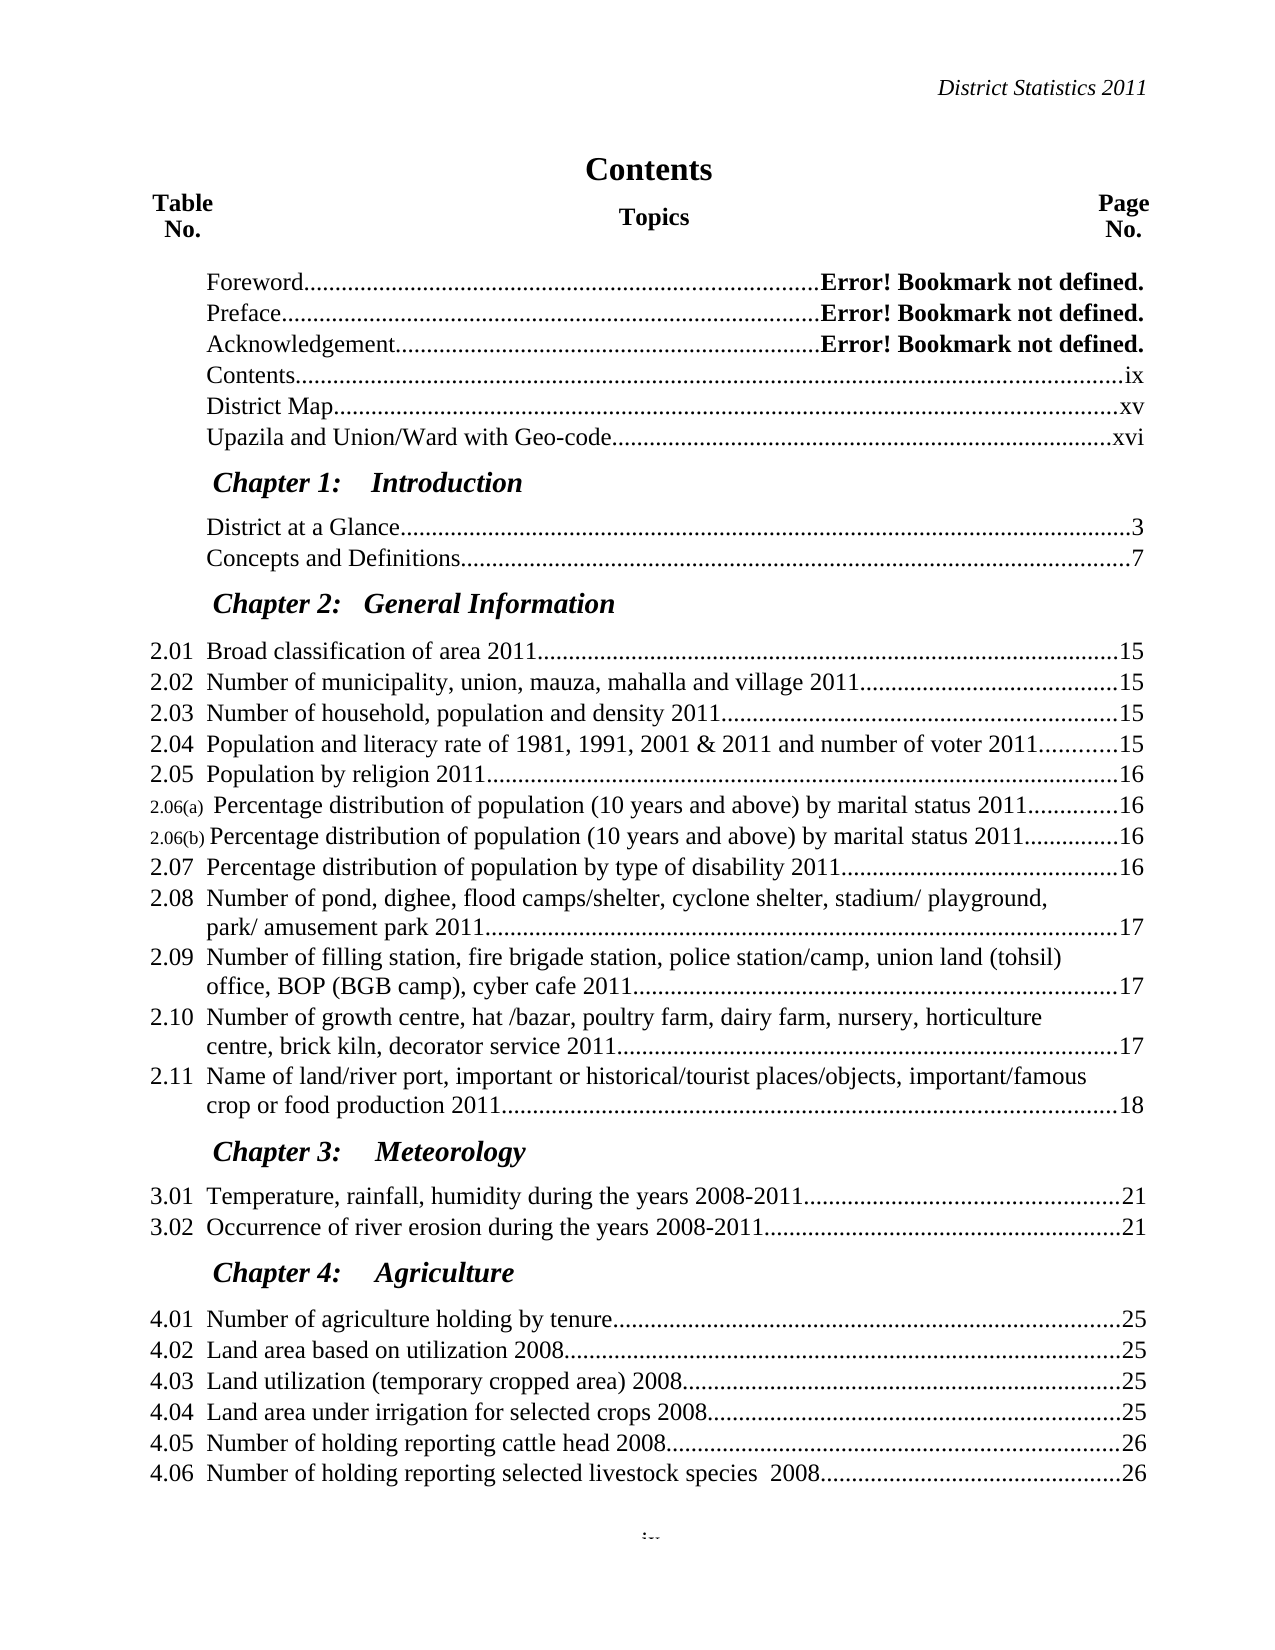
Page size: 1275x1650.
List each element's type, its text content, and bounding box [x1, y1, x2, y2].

text park/ amusement park 2011 17 [206, 912, 1181, 940]
subtitle Contents [198, 149, 1100, 188]
text 2.06(b) Percentage distribution of population (10 years and above) by marital status 2011 16 [150, 821, 1181, 850]
list Land utilization (temporary cropped area) 2008 25 [150, 1366, 1181, 1395]
text Contents ix [206, 360, 1181, 389]
list Name of land/river port, important or historical/tourist places/objects, important/famous [150, 1061, 1181, 1090]
text Foreword Error! Bookmark not defined. [206, 267, 1181, 296]
table_header Page No. [894, 189, 1170, 245]
text office, BOP (BGB camp), cyber cafe 2011 17 [206, 971, 1181, 1000]
text 2.06(a) Percentage distribution of population (10 years and above) by marital status 2011 16 [150, 791, 1181, 819]
text Chapter 4: Agriculture [213, 1255, 1181, 1289]
text Preface Error! Bookmark not defined. [206, 298, 1181, 327]
list Number of agriculture holding by tenure 25 [150, 1304, 1181, 1333]
list Population by religion 2011 16 [150, 759, 1181, 788]
list Broad classification of area 2011 15 [150, 636, 1181, 665]
list Number of holding reporting cattle head 2008 26 [150, 1428, 1181, 1456]
text Chapter 2: General Information [213, 586, 1181, 620]
table_header Topics [416, 189, 894, 245]
text Upazila and Union/Ward with Geo-code xvi [206, 422, 1181, 450]
text District Map xv [206, 391, 1181, 420]
text Chapter 1: Introduction [213, 465, 1181, 499]
list Land area based on utilization 2008 25 [150, 1335, 1181, 1364]
list Number of pond, dighee, flood camps/shelter, cyclone shelter, stadium/ playground, [150, 883, 1181, 911]
list Number of household, population and density 2011 15 [150, 698, 1181, 727]
text District at a Glance 3 [206, 512, 1181, 541]
text Chapter 3: Meteorology [213, 1134, 1181, 1167]
list Percentage distribution of population by type of disability 2011 16 [150, 852, 1181, 881]
list Land area under irrigation for selected crops 2008 25 [150, 1397, 1181, 1425]
text Acknowledgement Error! Bookmark not defined. [206, 329, 1181, 358]
list Number of filling station, fire brigade station, police station/camp, union land (tohsil) [150, 942, 1181, 971]
list Population and literacy rate of 1981, 1991, 2001 & 2011 and number of voter 2011 15 [150, 729, 1181, 757]
text crop or food production 2011 18 [206, 1090, 1181, 1119]
text Concepts and Definitions 7 [206, 543, 1181, 572]
list Occurrence of river erosion during the years 2008-2011 21 [150, 1212, 1181, 1240]
list Number of growth centre, hat /bazar, poultry farm, dairy farm, nursery, horticulture [150, 1002, 1181, 1031]
table_header Table No. [131, 189, 416, 245]
list Temperature, rainfall, humidity during the years 2008-2011 21 [150, 1181, 1181, 1209]
text centre, brick kiln, decorator service 2011 17 [206, 1031, 1181, 1059]
list Number of holding reporting selected livestock species 2008 26 [150, 1458, 1181, 1487]
list Number of municipality, union, mauza, mahalla and village 2011 15 [150, 667, 1181, 696]
